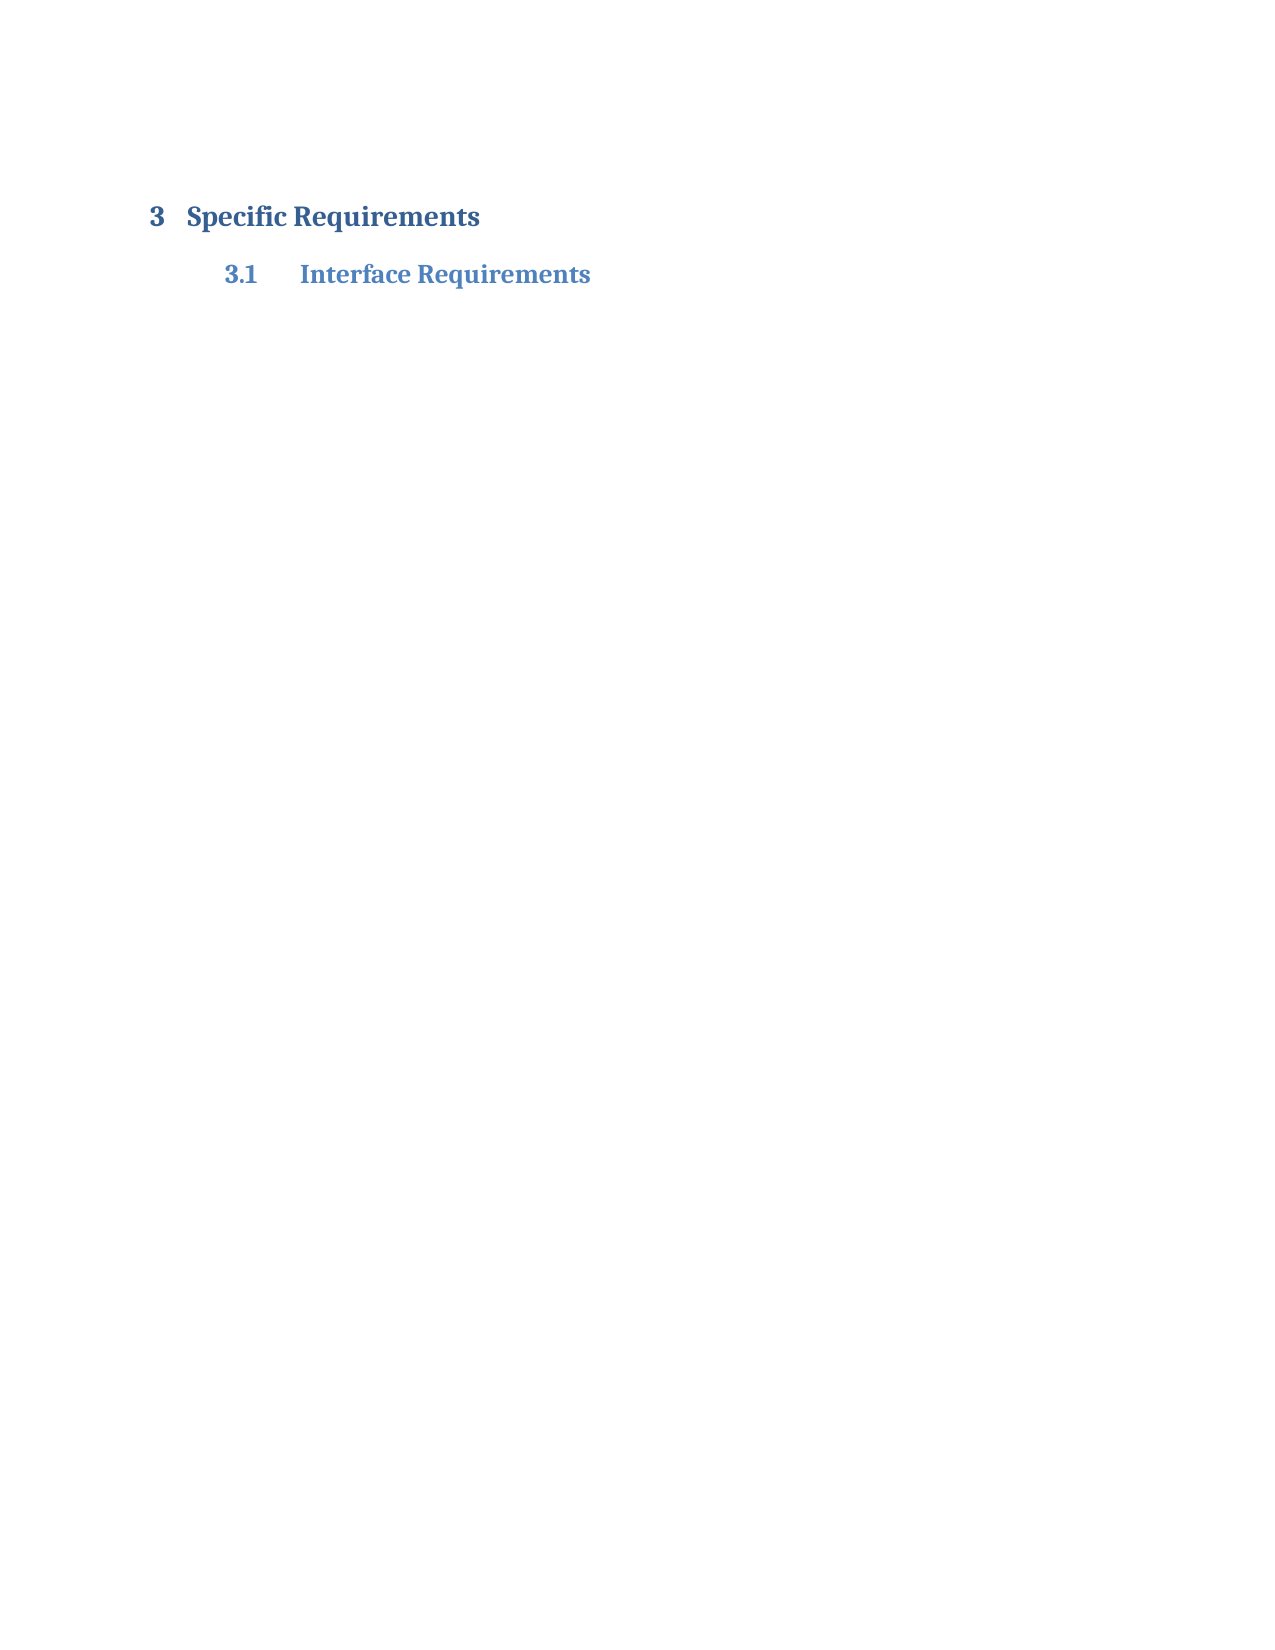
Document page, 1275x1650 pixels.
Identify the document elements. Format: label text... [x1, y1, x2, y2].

subtitle Interface Requirements [225, 259, 1125, 291]
subtitle Specific Requirements [150, 200, 1125, 233]
